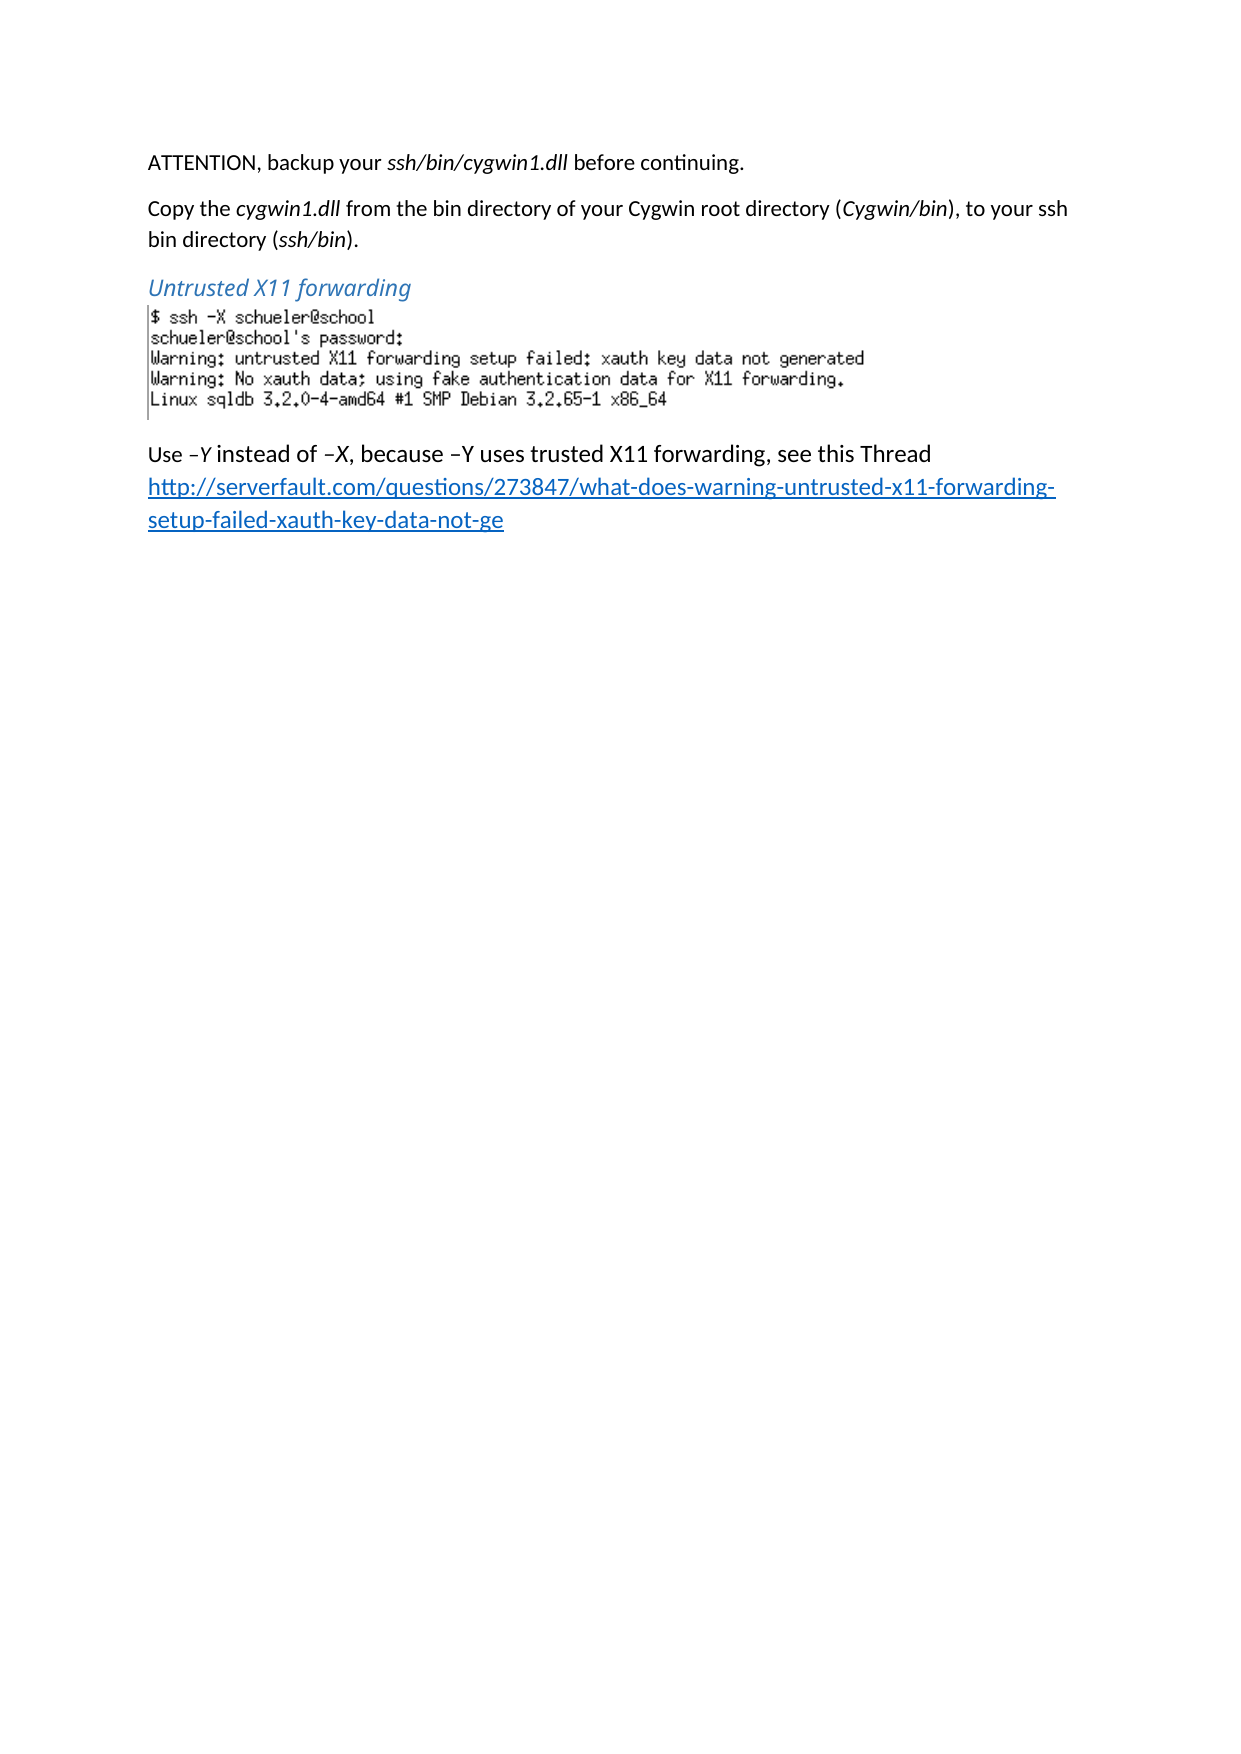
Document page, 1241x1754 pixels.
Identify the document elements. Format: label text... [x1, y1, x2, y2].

text Copy the cygwin1.dll from the bin directory of your Cygwin root directory (Cygwin/bin), to your ssh bin directory (ssh/bin). [148, 194, 1093, 253]
text ATTENTION, backup your ssh/bin/cygwin1.dll before continuing. [148, 148, 1093, 176]
subtitle Untrusted X11 forwarding [148, 272, 1093, 303]
picture [147, 305, 873, 420]
text Use –Y instead of –X, because –Y uses trusted X11 forwarding, see this Thread http://serverfault.com/questions/273847/what-does-warning-untrusted-x11-forwarding-setup-failed-xauth-key-data-not-ge [148, 438, 1093, 534]
